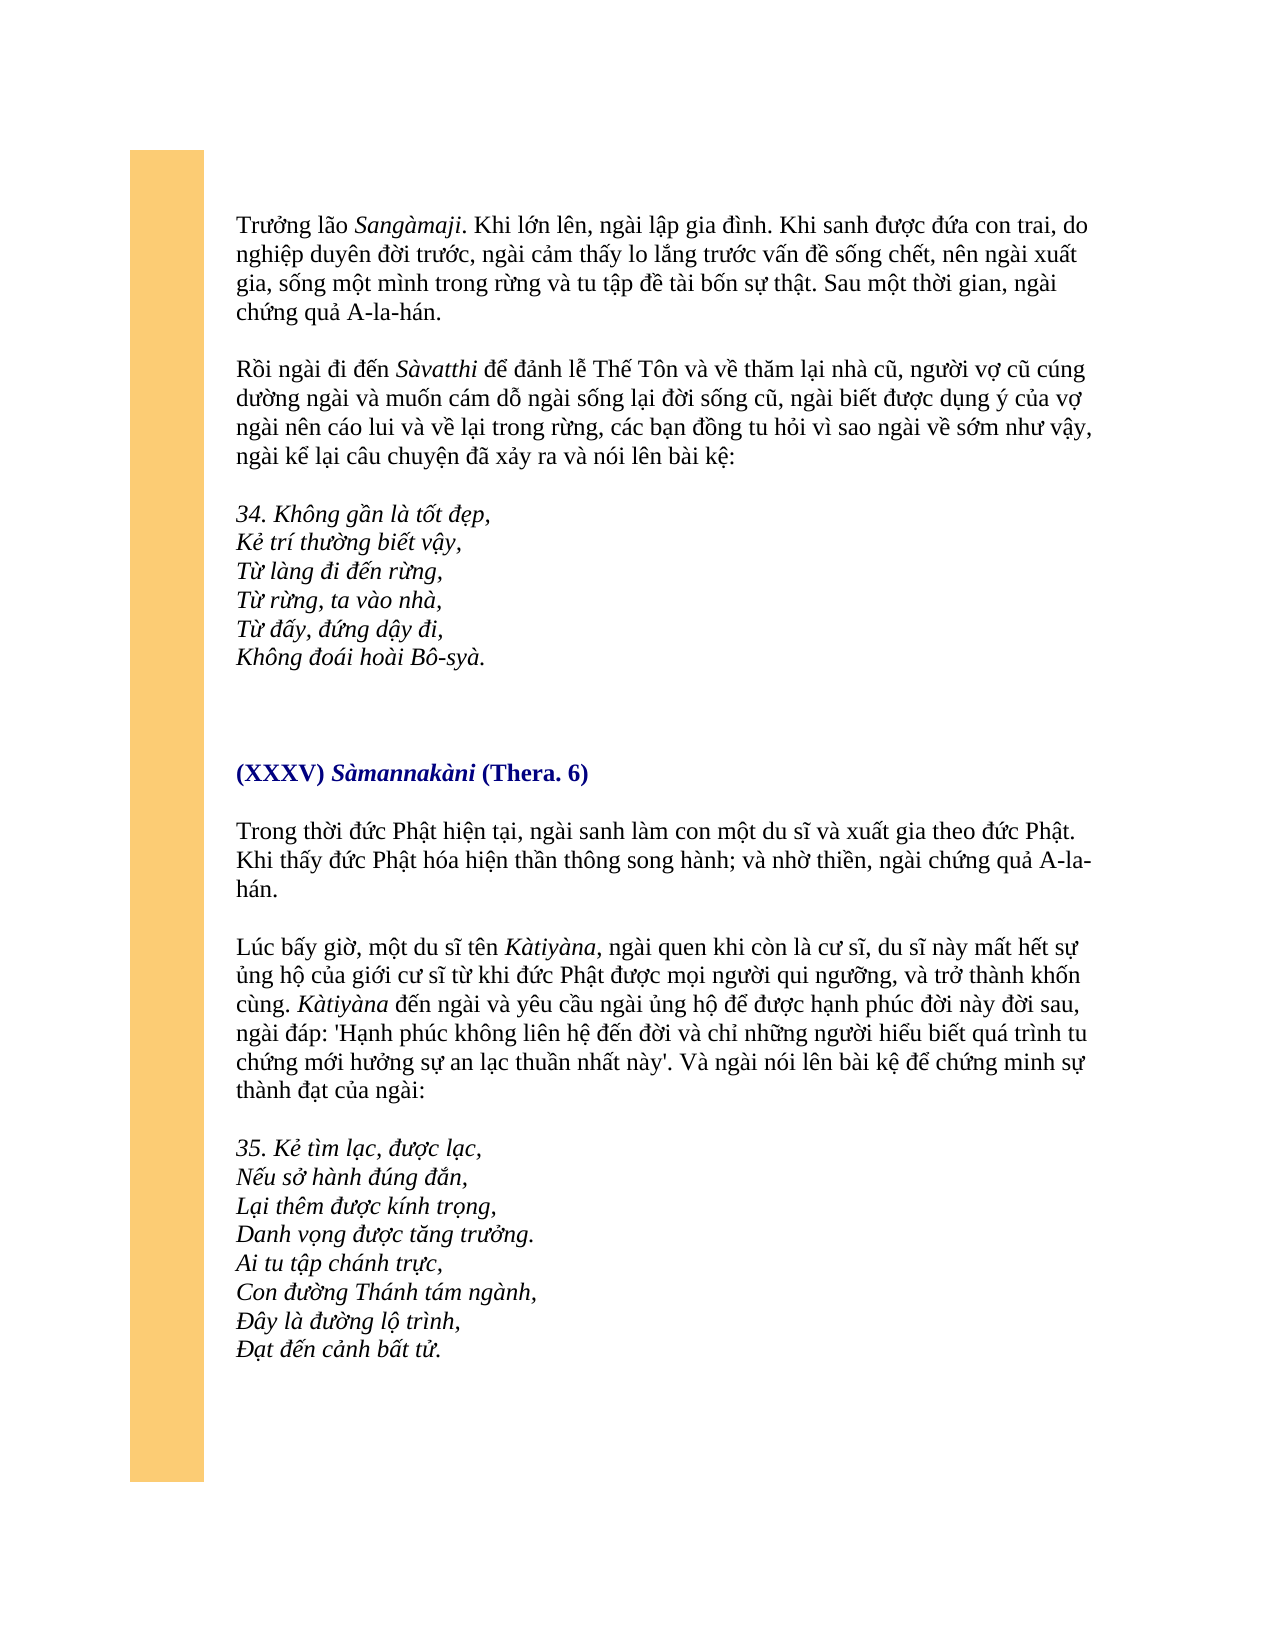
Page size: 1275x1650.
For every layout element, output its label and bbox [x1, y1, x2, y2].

table_header [205, 150, 1145, 1482]
table_header [130, 150, 204, 1482]
